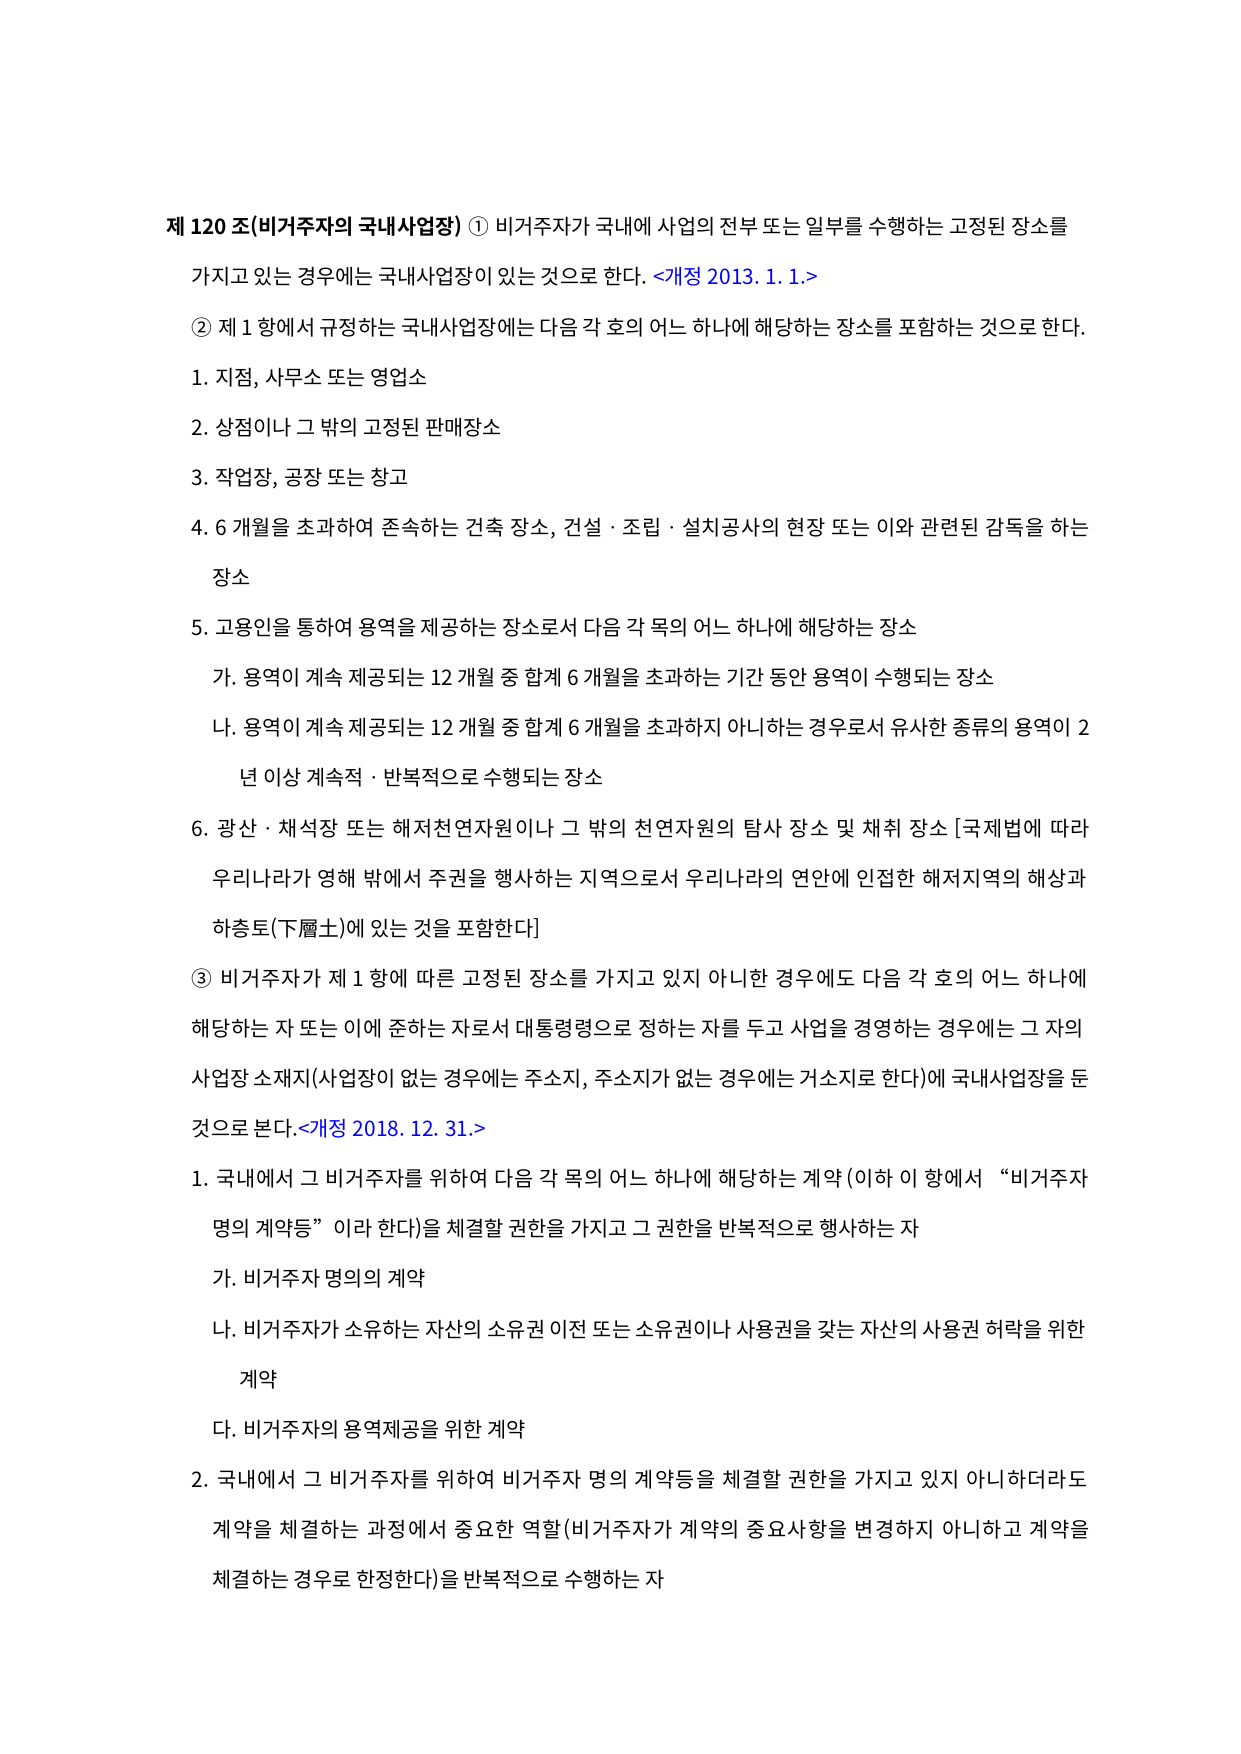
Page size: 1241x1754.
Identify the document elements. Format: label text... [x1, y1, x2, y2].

text 다. 비거주자의 용역제공을 위한 계약 [212, 1413, 1090, 1443]
text ② 제1항에서 규정하는 국내사업장에는 다음 각 호의 어느 하나에 해당하는 장소를 포함하는 것으로 한다. [192, 311, 1090, 341]
text 가. 용역이 계속 제공되는 12개월 중 합계 6개월을 초과하는 기간 동안 용역이 수행되는 장소 [212, 661, 1090, 692]
text 나. 비거주자가 소유하는 자산의 소유권 이전 또는 소유권이나 사용권을 갖는 자산의 사용권 허락을 위한 계약 [212, 1313, 1090, 1393]
text 2. 상점이나 그 밖의 고정된 판매장소 [192, 411, 1090, 441]
text ③ 비거주자가 제1항에 따른 고정된 장소를 가지고 있지 아니한 경우에도 다음 각 호의 어느 하나에 해당하는 자 또는 이에 준하는 자로서 대통령령으로 정하는 자를 두고 사업을 경영하는 경우에는 그 자의 사업장 소재지(사업장이 없는 경우에는 주소지, 주소지가 없는 경우에는 거소지로 한다)에 국내사업장을 둔 것으로 본다.<개정 2018. 12. 31.> [192, 962, 1090, 1143]
text 2. 국내에서 그 비거주자를 위하여 비거주자 명의 계약등을 체결할 권한을 가지고 있지 아니하더라도 계약을 체결하는 과정에서 중요한 역할(비거주자가 계약의 중요사항을 변경하지 아니하고 계약을 체결하는 경우로 한정한다)을 반복적으로 수행하는 자 [192, 1463, 1090, 1593]
text 제120조(비거주자의 국내사업장) ① 비거주자가 국내에 사업의 전부 또는 일부를 수행하는 고정된 장소를 가지고 있는 경우에는 국내사업장이 있는 것으로 한다. <개정 2013. 1. 1.> [167, 211, 1090, 291]
text 1. 지점, 사무소 또는 영업소 [192, 361, 1090, 391]
text 나. 용역이 계속 제공되는 12개월 중 합계 6개월을 초과하지 아니하는 경우로서 유사한 종류의 용역이 2년 이상 계속적ㆍ반복적으로 수행되는 장소 [212, 712, 1090, 792]
text 4. 6개월을 초과하여 존속하는 건축 장소, 건설ㆍ조립ㆍ설치공사의 현장 또는 이와 관련된 감독을 하는 장소 [192, 511, 1090, 591]
text 1. 국내에서 그 비거주자를 위하여 다음 각 목의 어느 하나에 해당하는 계약(이하 이 항에서 “비거주자 명의 계약등”이라 한다)을 체결할 권한을 가지고 그 권한을 반복적으로 행사하는 자 [192, 1162, 1090, 1243]
text 5. 고용인을 통하여 용역을 제공하는 장소로서 다음 각 목의 어느 하나에 해당하는 장소 [192, 611, 1090, 642]
text 6. 광산ㆍ채석장 또는 해저천연자원이나 그 밖의 천연자원의 탐사 장소 및 채취 장소[국제법에 따라 우리나라가 영해 밖에서 주권을 행사하는 지역으로서 우리나라의 연안에 인접한 해저지역의 해상과 하층토(下層土)에 있는 것을 포함한다] [192, 812, 1090, 942]
text 가. 비거주자 명의의 계약 [212, 1263, 1090, 1293]
text 3. 작업장, 공장 또는 창고 [192, 461, 1090, 491]
